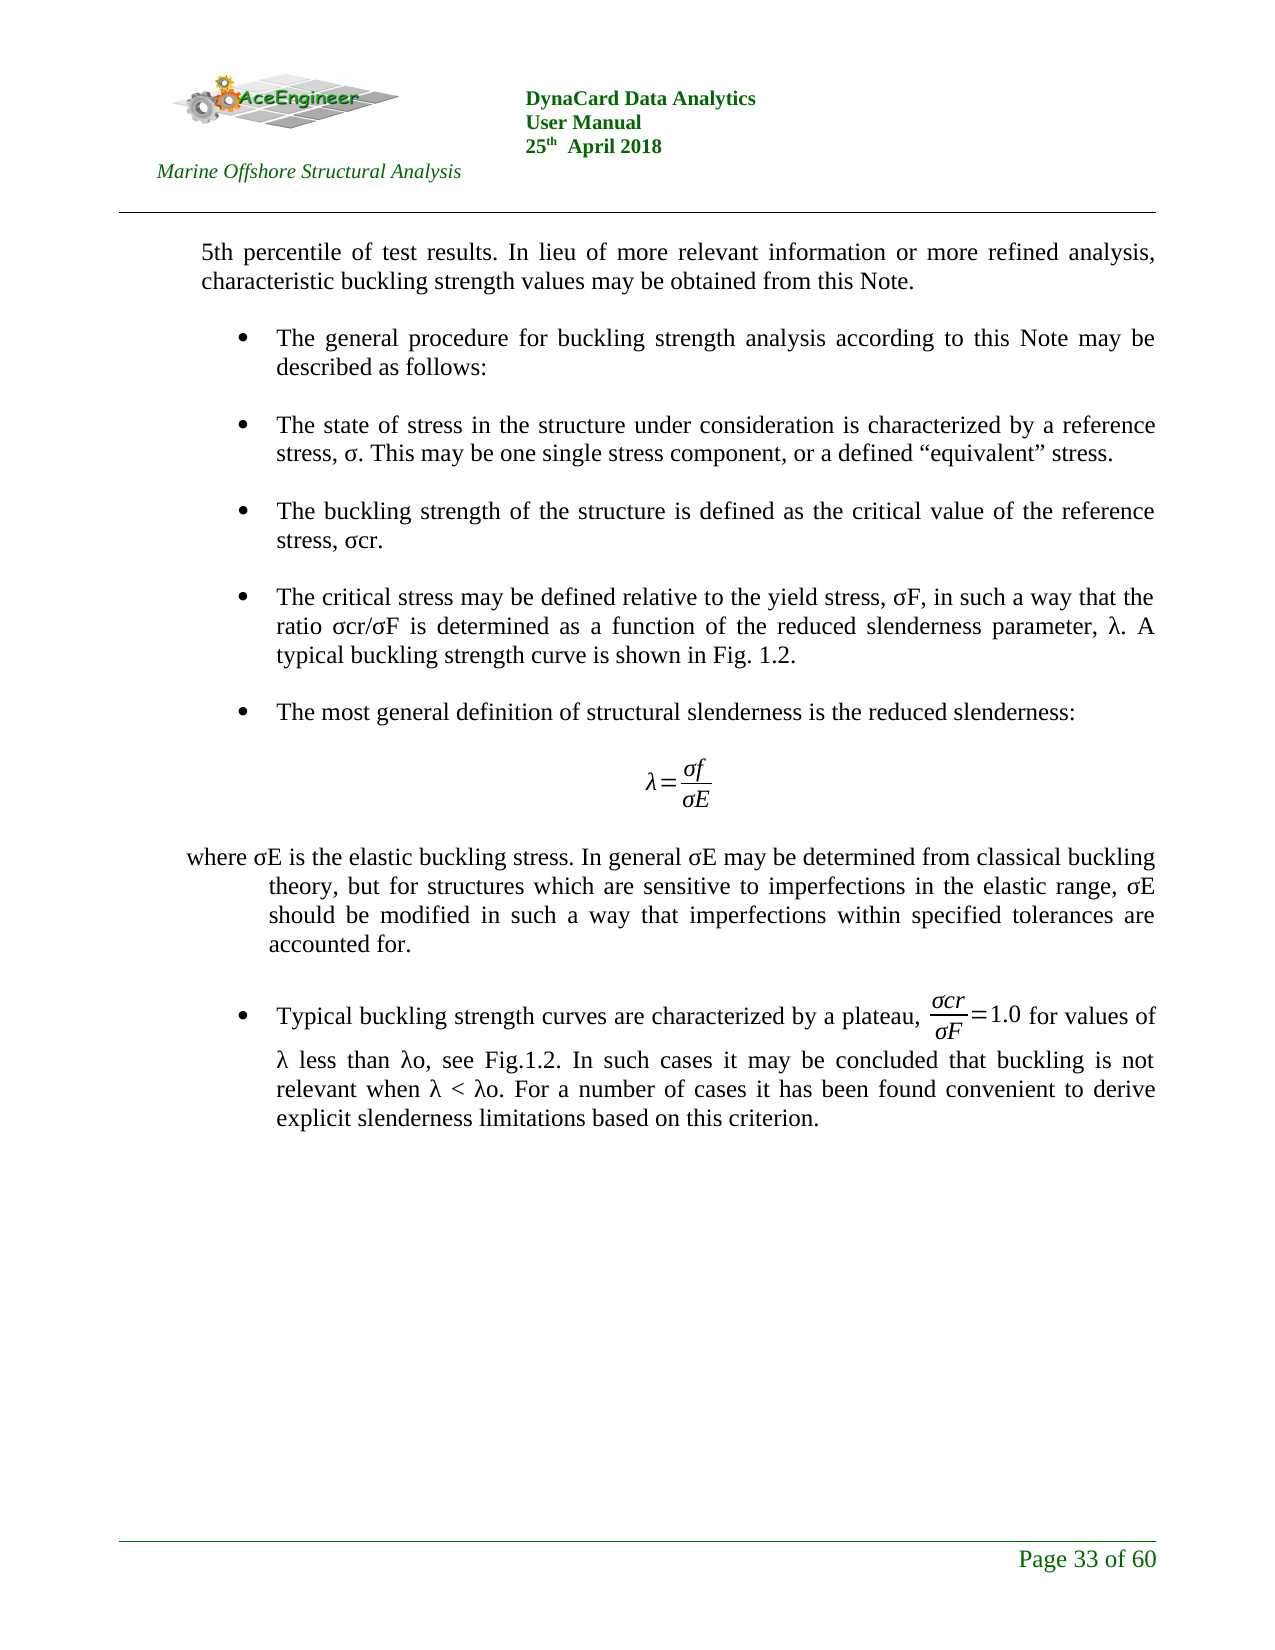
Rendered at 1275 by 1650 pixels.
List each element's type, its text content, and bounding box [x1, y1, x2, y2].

list The most general definition of structural slenderness is the reduced slenderness: [239, 697, 1156, 726]
picture [163, 58, 410, 134]
list The buckling strength of the structure is defined as the critical value of the reference stress, σcr. [239, 496, 1156, 553]
text where σE is the elastic buckling stress. In general σE may be determined from classical buckling theory, but for structures which are sensitive to imperfections in the elastic range, σE should be modified in such a way that imperfections within specified tolerances are accounted for. [186, 842, 1156, 957]
list The general procedure for buckling strength analysis according to this Note may be described as follows: [239, 323, 1156, 381]
list The state of stress in the structure under consideration is characterized by a reference stress, σ. This may be one single stress component, or a defined “equivalent” stress. [239, 410, 1156, 467]
list The critical stress may be defined relative to the yield stress, σF, in such a way that the ratio σcr/σF is determined as a function of the reduced slenderness parameter, λ. A typical buckling strength curve is shown in Fig. 1.2. [239, 582, 1156, 668]
list Typical buckling strength curves are characterized by a plateau, for values of λ less than λo, see Fig.1.2. In such cases it may be concluded that buckling is not relevant when λ < λo. For a number of cases it has been found convenient to derive explicit slenderness limitations based on this criterion. [239, 986, 1156, 1131]
